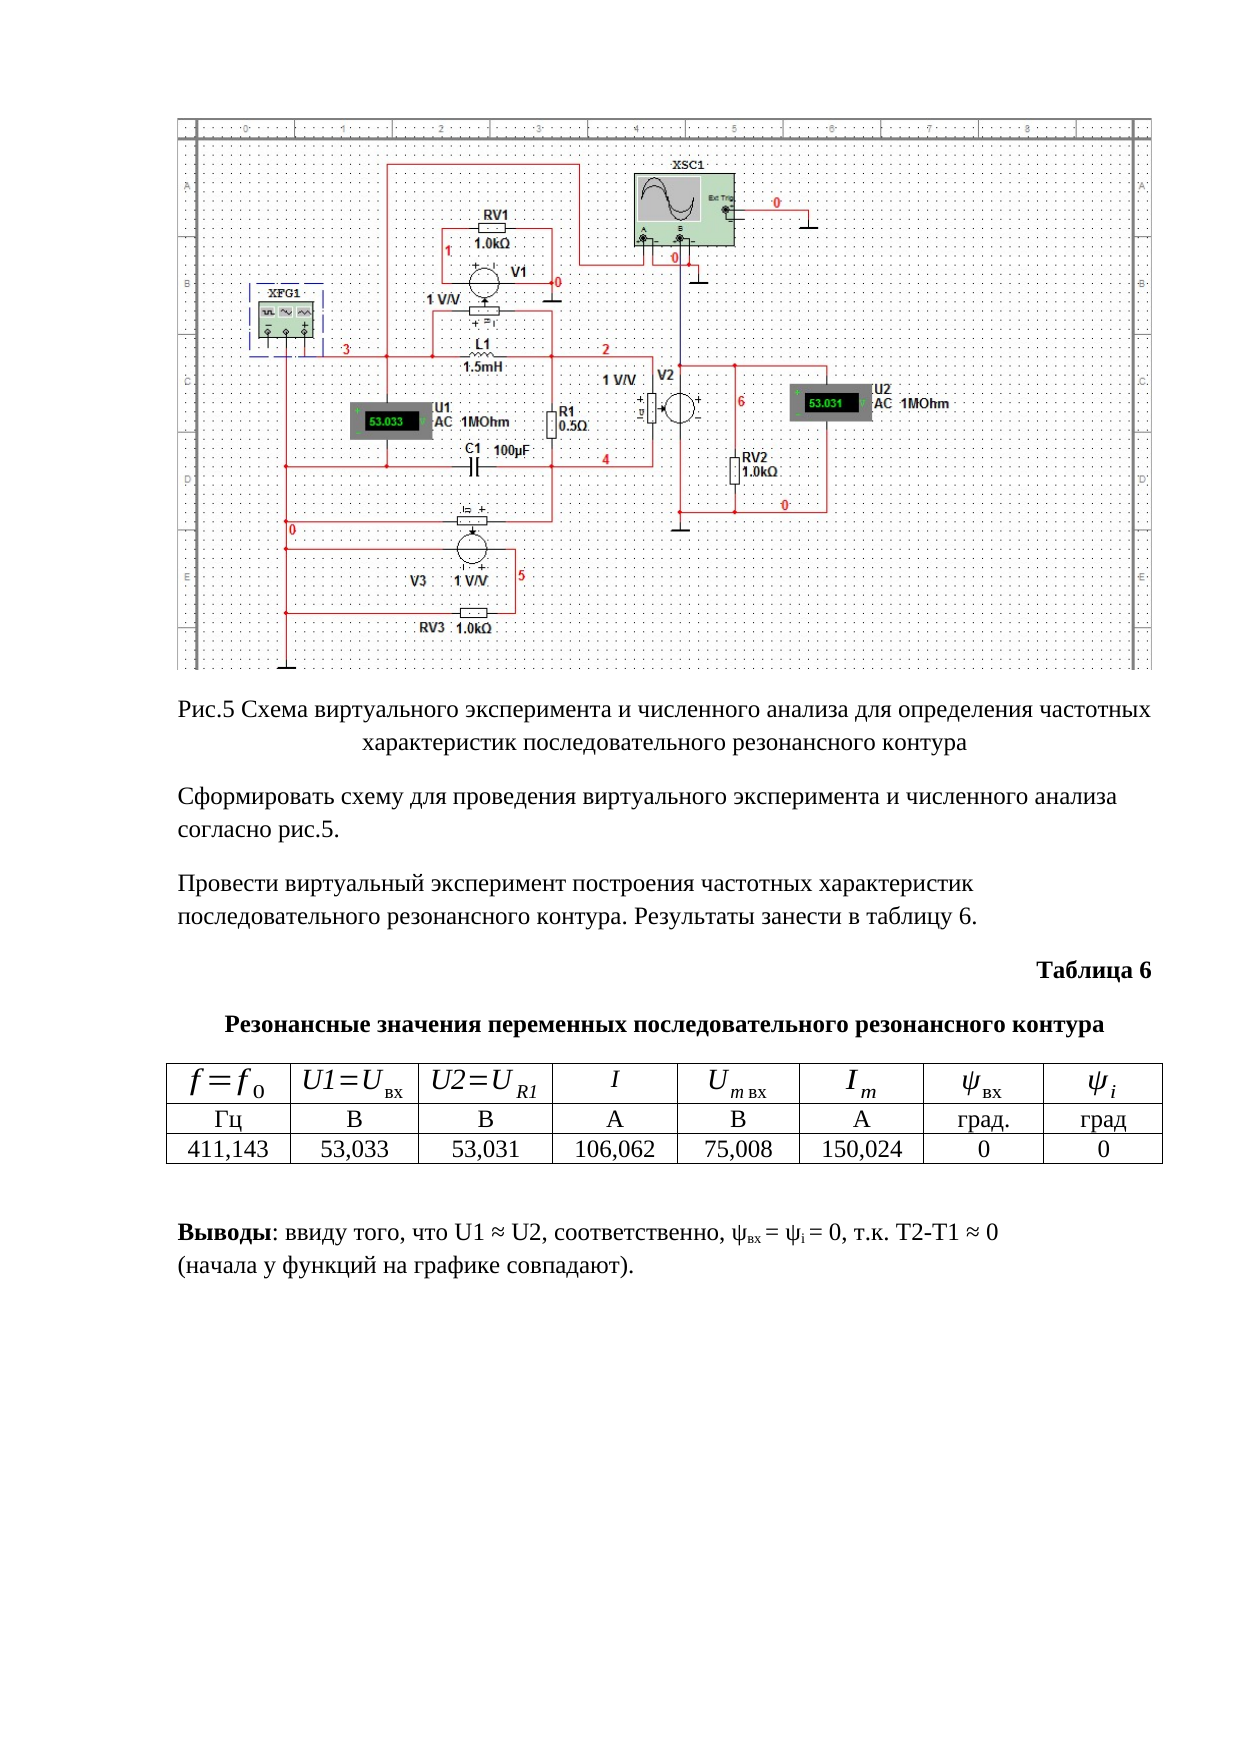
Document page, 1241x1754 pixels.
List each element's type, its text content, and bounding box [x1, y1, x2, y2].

table_cell град [1044, 1104, 1162, 1133]
table_cell 53,031 [419, 1134, 552, 1162]
text Таблица 6 [177, 955, 1152, 984]
table_cell В [291, 1104, 418, 1133]
table_cell В [678, 1104, 799, 1133]
text Рис.5 Схема виртуального эксперимента и численного анализа для определения частотных характеристик последовательного резонансного контура [177, 694, 1152, 756]
table_cell Гц [167, 1104, 290, 1133]
table_cell 53,033 [291, 1134, 418, 1162]
table_header [167, 1064, 290, 1103]
table_header [1044, 1064, 1162, 1103]
table_header [678, 1064, 799, 1103]
picture [177, 118, 1152, 670]
table_header [419, 1064, 552, 1103]
table_cell 150,024 [800, 1134, 923, 1162]
table_cell 411,143 [167, 1134, 290, 1162]
table_cell 0 [1044, 1134, 1162, 1162]
table_cell 75,008 [678, 1134, 799, 1162]
text Провести виртуальный эксперимент построения частотных характеристик последовательного резонансного контура. Результаты занести в таблицу 6. [177, 868, 1152, 930]
table_cell град. [924, 1104, 1043, 1133]
text Резонансные значения переменных последовательного резонансного контура [177, 1009, 1152, 1038]
table_header [800, 1064, 923, 1103]
table_cell 106,062 [553, 1134, 677, 1162]
table_cell А [553, 1104, 677, 1133]
table_cell В [419, 1104, 552, 1133]
table_cell А [800, 1104, 923, 1133]
table_header [291, 1064, 418, 1103]
text Выводы: ввиду того, что U1 ≈ U2, соответственно, ψвх = ψi = 0, т.к. T2-T1 ≈ 0 (начала у функций на графике совпадают). [177, 1217, 1152, 1279]
table_cell 0 [924, 1134, 1043, 1162]
table_header I [553, 1064, 677, 1103]
table_header [924, 1064, 1043, 1103]
text Сформировать схему для проведения виртуального эксперимента и численного анализа согласно рис.5. [177, 781, 1152, 843]
